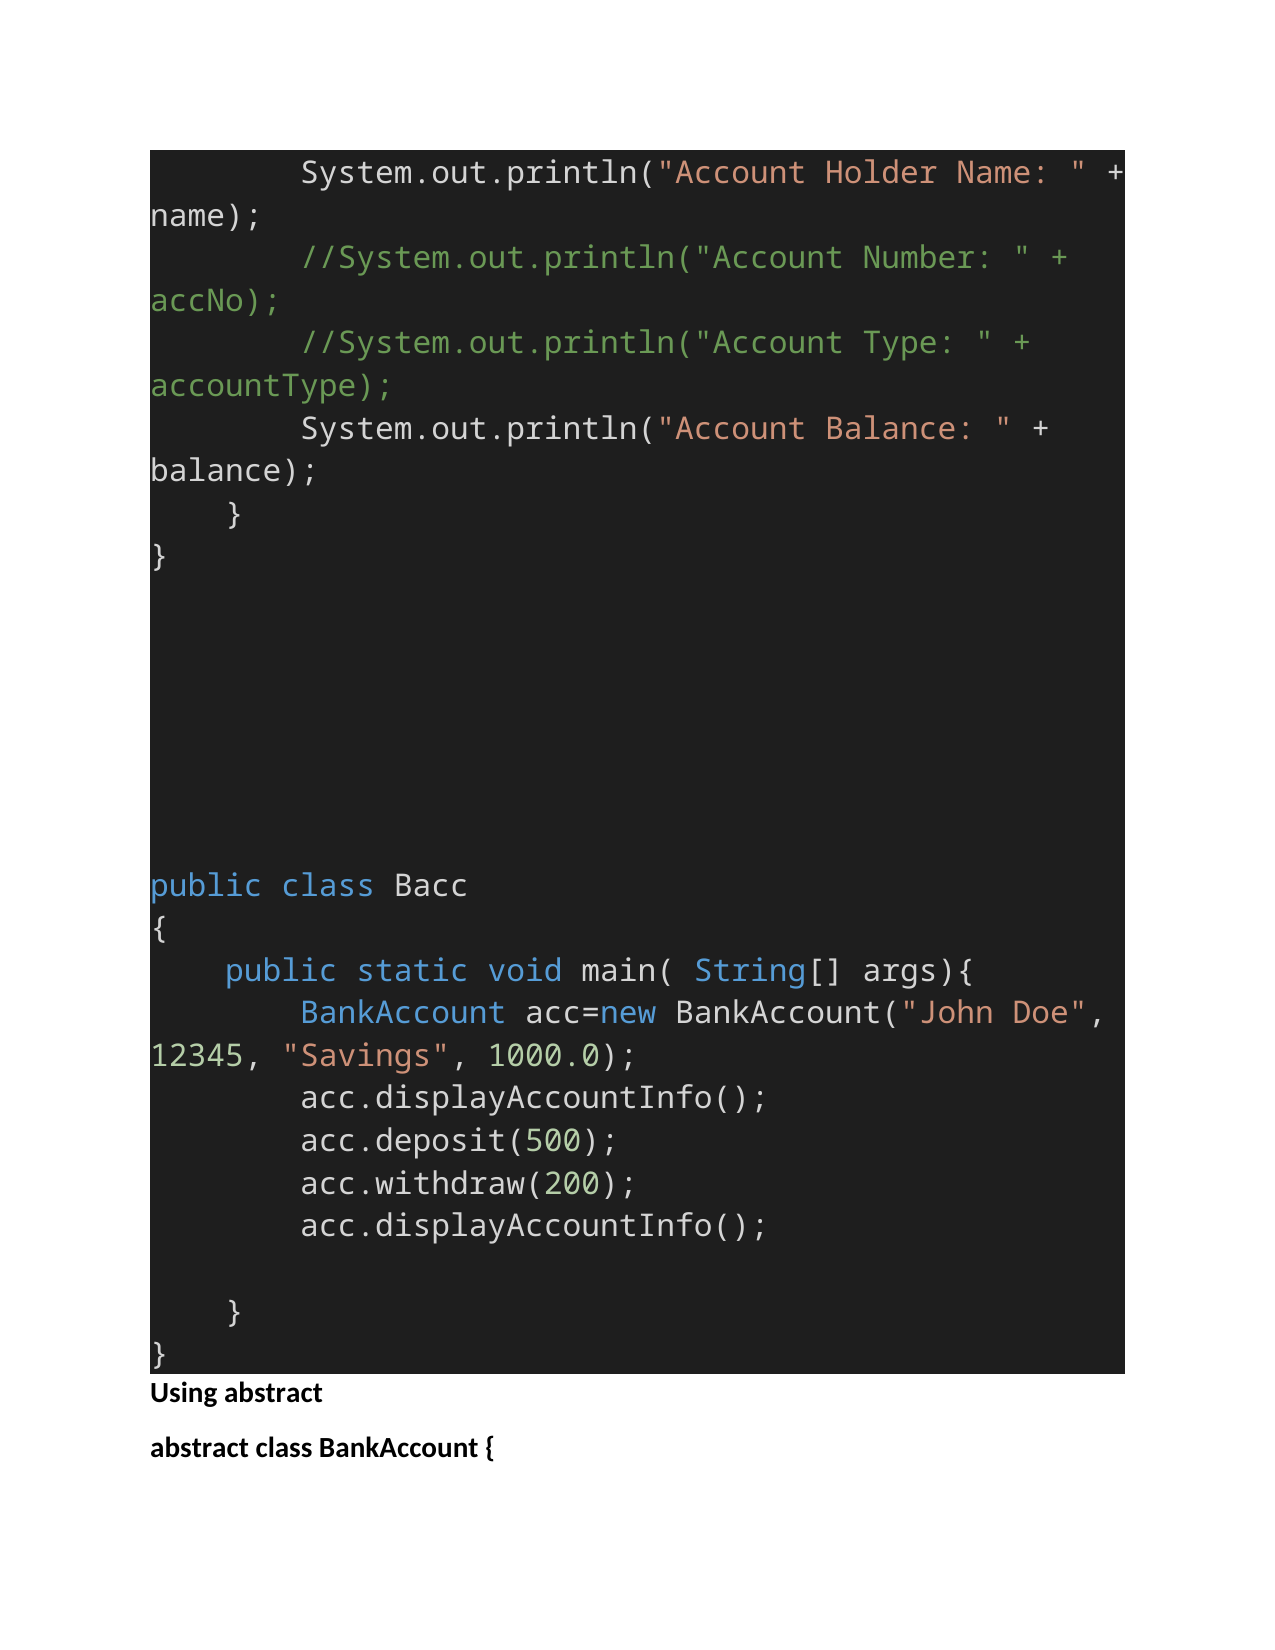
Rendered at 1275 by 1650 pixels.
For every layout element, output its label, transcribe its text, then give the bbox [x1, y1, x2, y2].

text //System.out.println("Account Number: " + accNo); [150, 235, 1125, 320]
text public class Bacc [150, 862, 1125, 905]
text Using abstract [150, 1374, 1125, 1409]
text abstract class BankAccount { [150, 1429, 1125, 1464]
text { [150, 905, 1125, 948]
text public static void main( String[] args){ [150, 948, 1125, 990]
text } [150, 1288, 1125, 1331]
text acc.withdraw(200); [150, 1161, 1125, 1203]
text } [150, 491, 1125, 533]
text System.out.println("Account Holder Name: " + name); [150, 150, 1125, 235]
text acc.displayAccountInfo(); [150, 1203, 1125, 1246]
text System.out.println("Account Balance: " + balance); [150, 406, 1125, 491]
text //System.out.println("Account Type: " + accountType); [150, 320, 1125, 406]
text } [150, 533, 1125, 576]
text } [150, 1331, 1125, 1374]
text acc.displayAccountInfo(); [150, 1076, 1125, 1118]
text acc.deposit(500); [150, 1118, 1125, 1161]
text BankAccount acc=new BankAccount("John Doe", 12345, "Savings", 1000.0); [150, 990, 1125, 1076]
